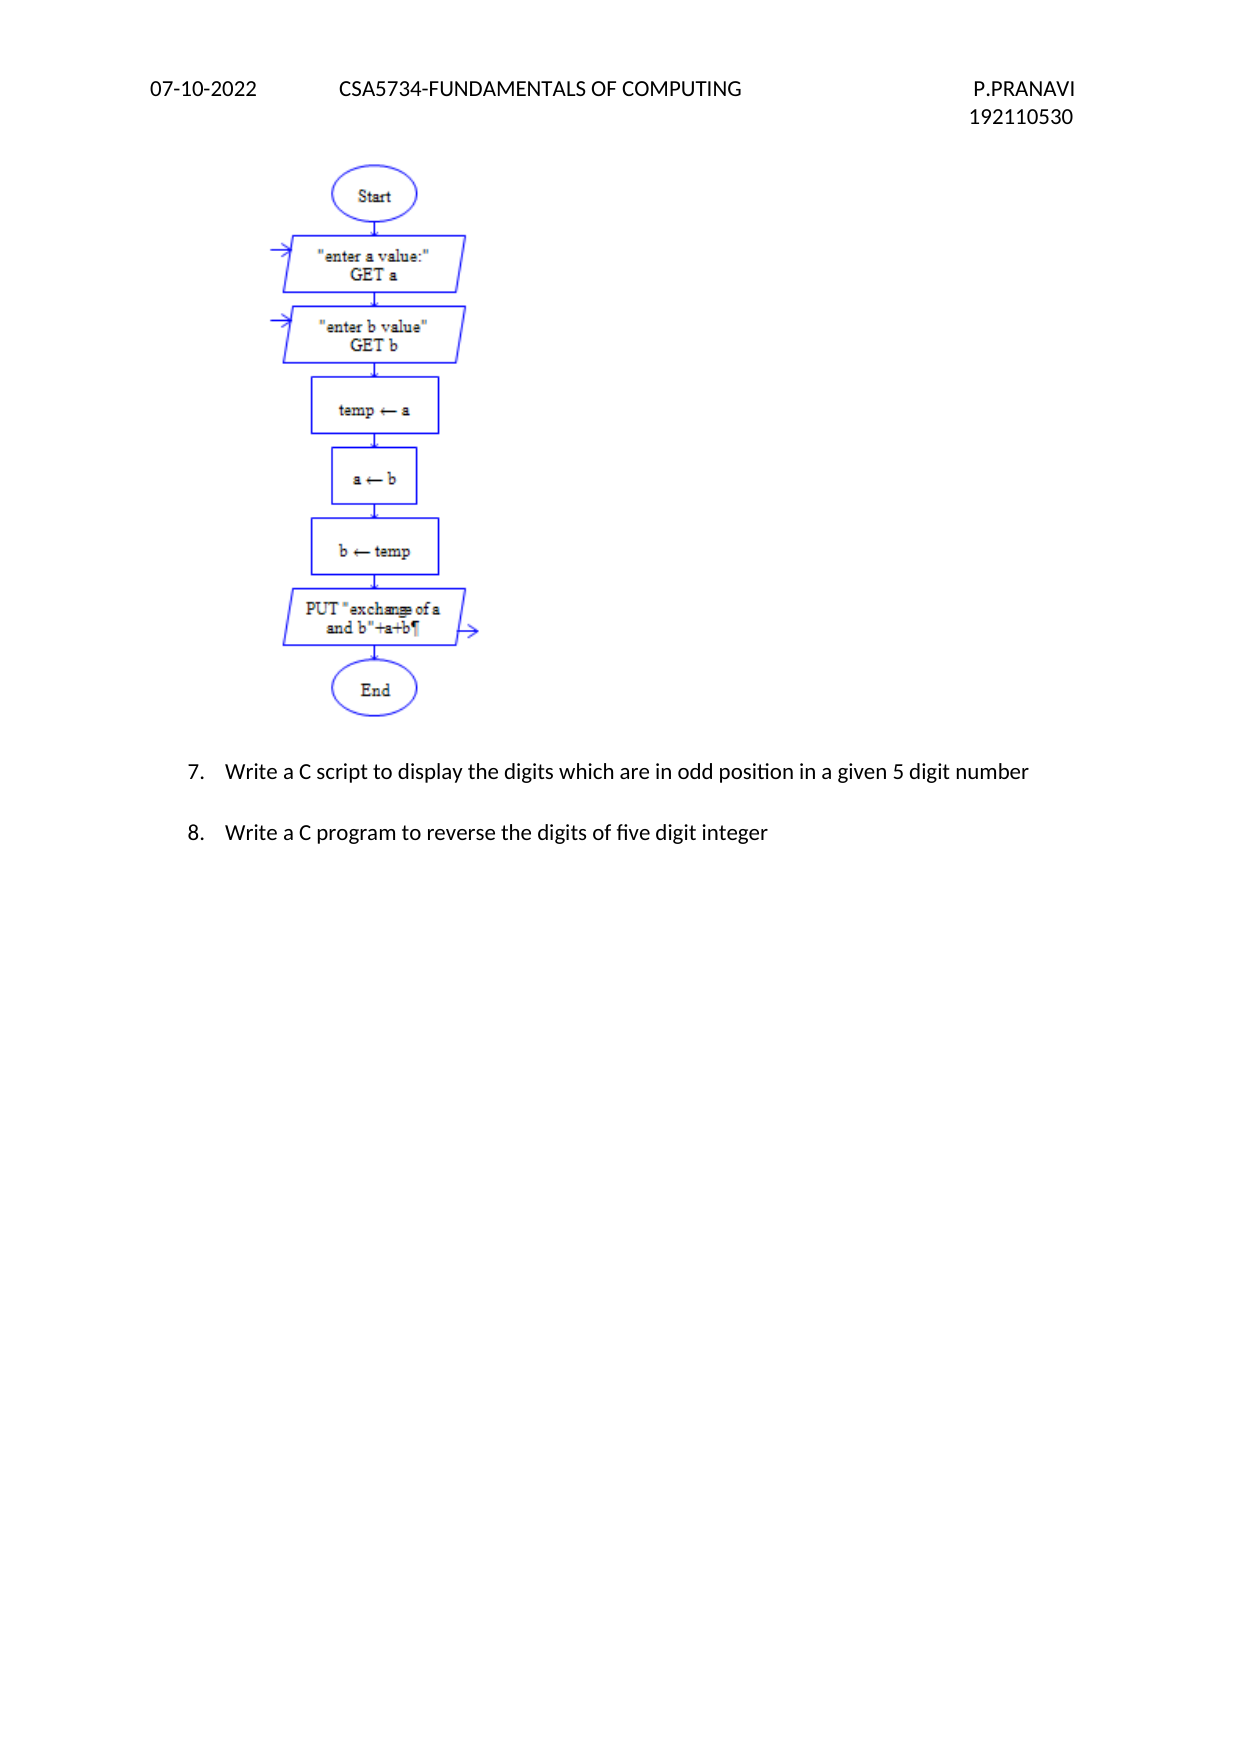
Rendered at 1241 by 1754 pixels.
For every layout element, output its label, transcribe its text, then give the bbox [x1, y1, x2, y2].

list Write a C script to display the digits which are in odd position in a given 5 digit number [187, 757, 1090, 785]
picture [225, 150, 543, 756]
list Write a C program to reverse the digits of five digit integer [187, 818, 1090, 846]
